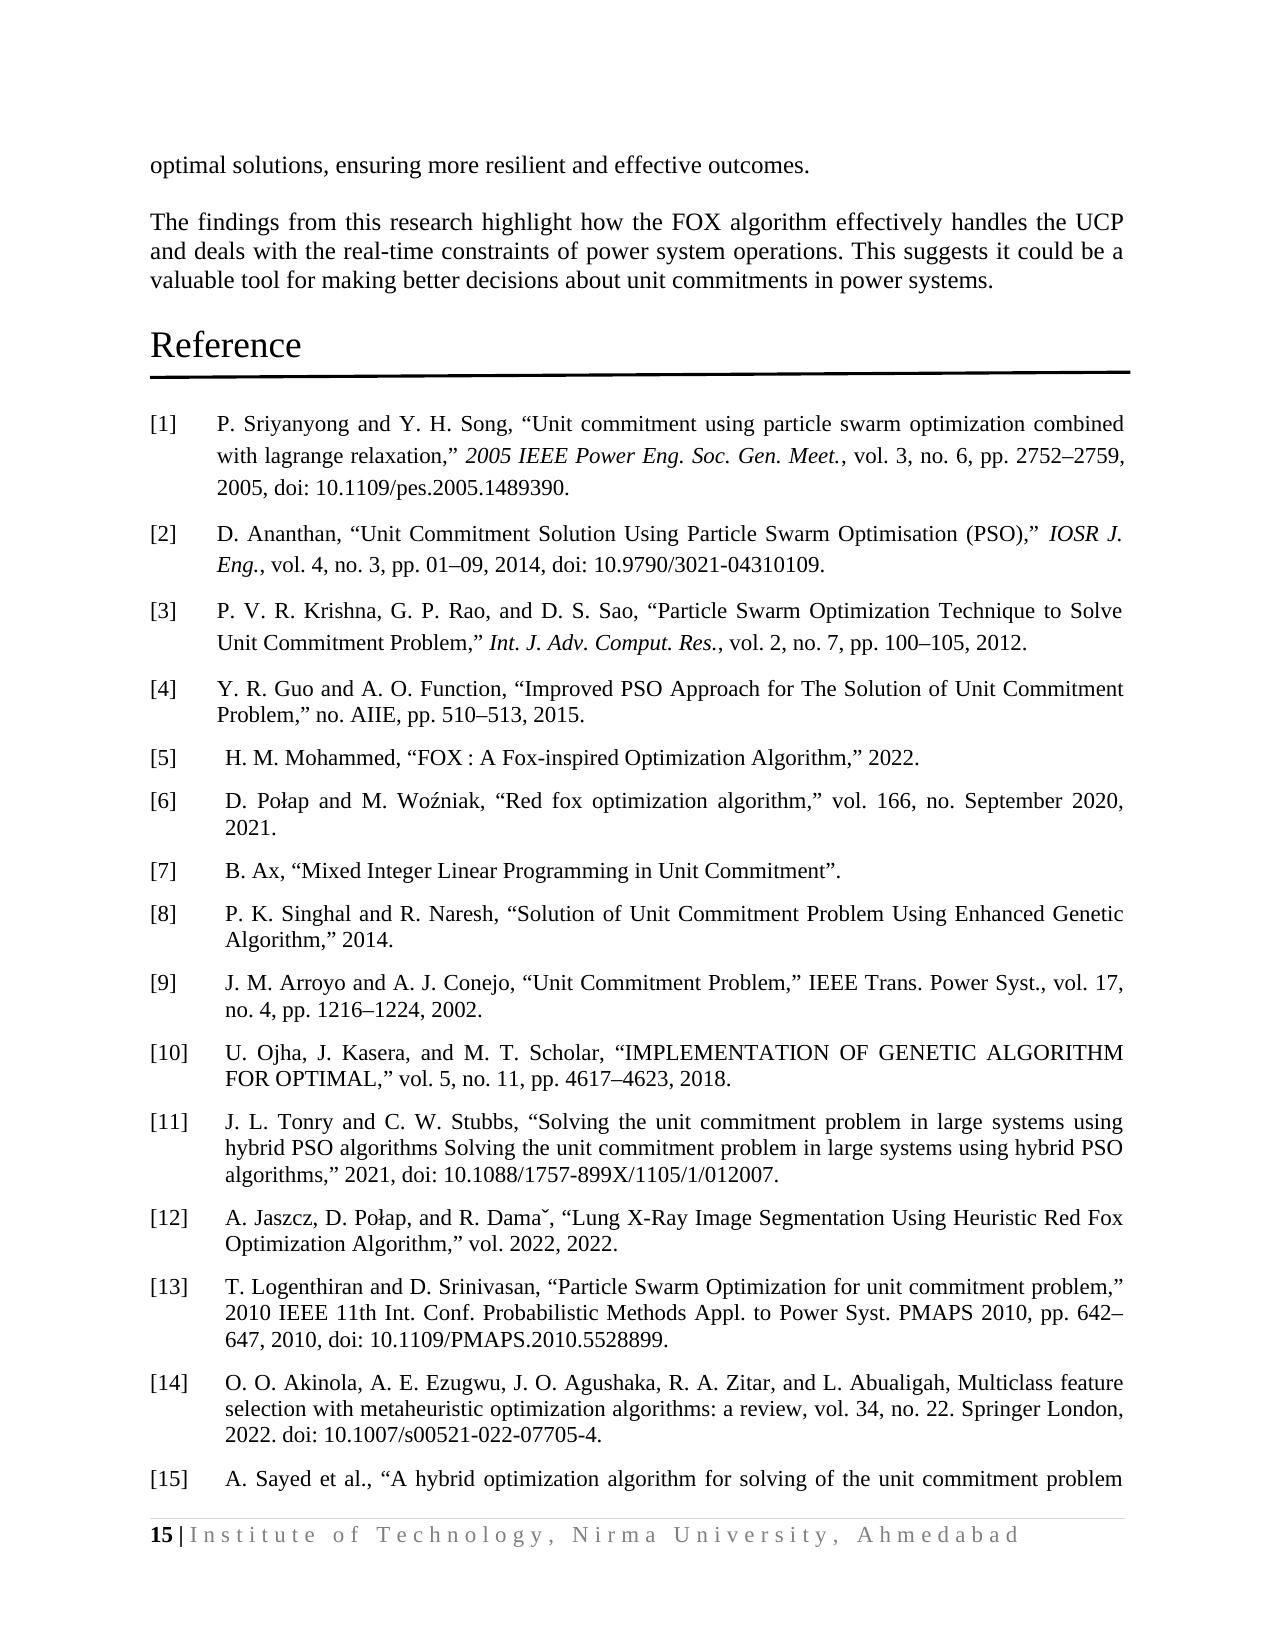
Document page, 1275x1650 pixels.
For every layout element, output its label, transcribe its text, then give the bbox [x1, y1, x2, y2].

text [3] P. V. R. Krishna, G. P. Rao, and D. S. Sao, “Particle Swarm Optimization Technique to Solve Unit Commitment Problem,” Int. J. Adv. Comput. Res., vol. 2, no. 7, pp. 100–105, 2012. [150, 597, 1125, 655]
text Reference [150, 322, 1125, 366]
text [5] H. M. Mohammed, “FOX : A Fox-inspired Optimization Algorithm,” 2022. [150, 744, 1125, 771]
text [4] Y. R. Guo and A. O. Function, “Improved PSO Approach for The Solution of Unit Commitment Problem,” no. AIIE, pp. 510–513, 2015. [150, 675, 1125, 728]
text [1] P. Sriyanyong and Y. H. Song, “Unit commitment using particle swarm optimization combined with lagrange relaxation,” 2005 IEEE Power Eng. Soc. Gen. Meet., vol. 3, no. 6, pp. 2752–2759, 2005, doi: 10.1109/pes.2005.1489390. [150, 410, 1125, 500]
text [150, 1464, 1125, 1491]
text [11] J. L. Tonry and C. W. Stubbs, “Solving the unit commitment problem in large systems using hybrid PSO algorithms Solving the unit commitment problem in large systems using hybrid PSO algorithms,” 2021, doi: 10.1088/1757-899X/1105/1/012007. [150, 1108, 1125, 1187]
text [6] D. Połap and M. Woźniak, “Red fox optimization algorithm,” vol. 166, no. September 2020, 2021. [150, 787, 1125, 840]
text [12] A. Jaszcz, D. Połap, and R. Damaˇ, “Lung X-Ray Image Segmentation Using Heuristic Red Fox Optimization Algorithm,” vol. 2022, 2022. [150, 1204, 1125, 1256]
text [150, 150, 1125, 179]
text [2] D. Ananthan, “Unit Commitment Solution Using Particle Swarm Optimisation (PSO),” IOSR J. Eng., vol. 4, no. 3, pp. 01–09, 2014, doi: 10.9790/3021-04310109. [150, 520, 1125, 578]
text The findings from this research highlight how the FOX algorithm effectively handles the UCP and deals with the real-time constraints of power system operations. This suggests it could be a valuable tool for making better decisions about unit commitments in power systems.Top of Form [150, 207, 1125, 294]
text [10] U. Ojha, J. Kasera, and M. T. Scholar, “IMPLEMENTATION OF GENETIC ALGORITHM FOR OPTIMAL,” vol. 5, no. 11, pp. 4617–4623, 2018. [150, 1039, 1125, 1091]
text [13] T. Logenthiran and D. Srinivasan, “Particle Swarm Optimization for unit commitment problem,” 2010 IEEE 11th Int. Conf. Probabilistic Methods Appl. to Power Syst. PMAPS 2010, pp. 642–647, 2010, doi: 10.1109/PMAPS.2010.5528899. [150, 1273, 1125, 1352]
text [7] B. Ax, “Mixed Integer Linear Programming in Unit Commitment”. [150, 857, 1125, 883]
text [9] J. M. Arroyo and A. J. Conejo, “Unit Commitment Problem,” IEEE Trans. Power Syst., vol. 17, no. 4, pp. 1216–1224, 2002. [150, 969, 1125, 1022]
text [8] P. K. Singhal and R. Naresh, “Solution of Unit Commitment Problem Using Enhanced Genetic Algorithm,” 2014. [150, 900, 1125, 953]
text [14] O. O. Akinola, A. E. Ezugwu, J. O. Agushaka, R. A. Zitar, and L. Abualigah, Multiclass feature selection with metaheuristic optimization algorithms: a review, vol. 34, no. 22. Springer London, 2022. doi: 10.1007/s00521-022-07705-4. [150, 1369, 1125, 1448]
